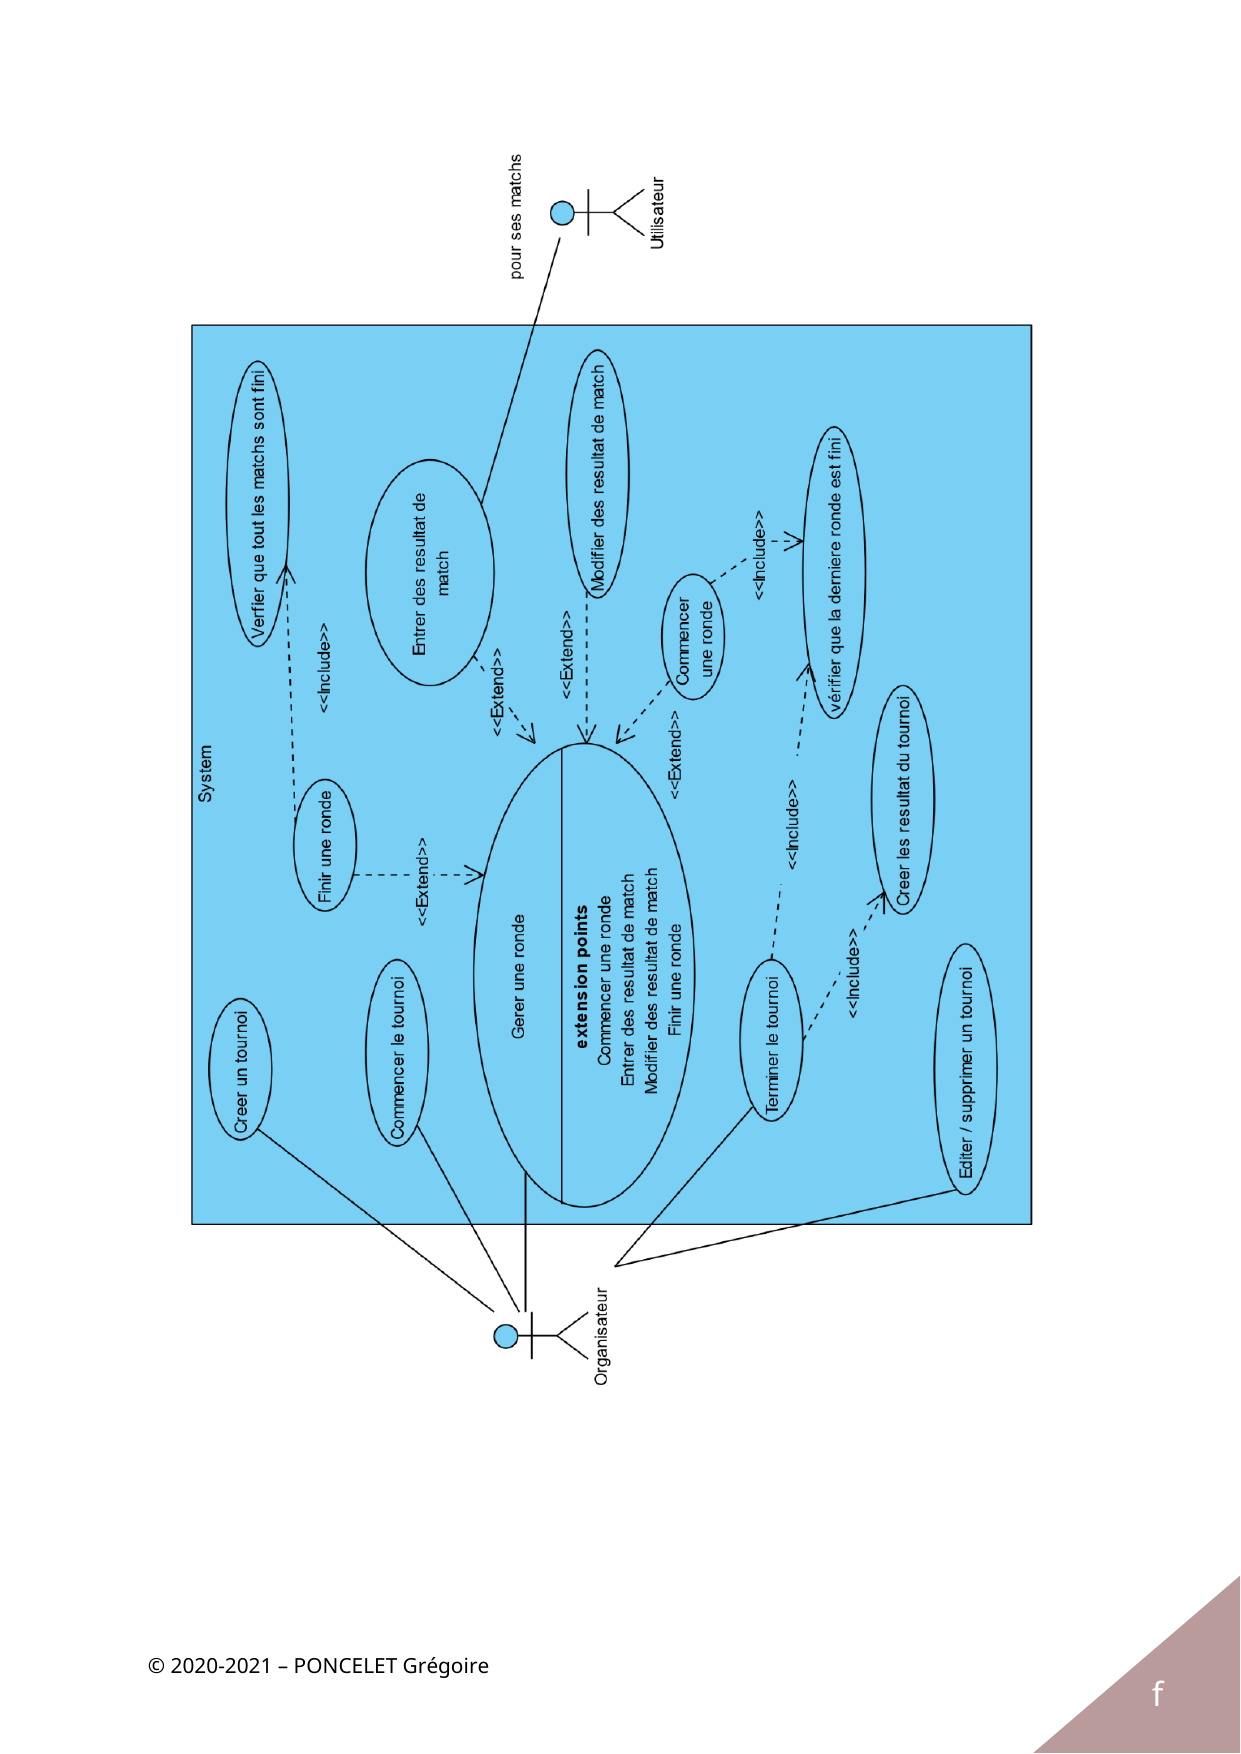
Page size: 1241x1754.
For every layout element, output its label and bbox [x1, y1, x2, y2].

picture [190, 128, 1052, 1404]
